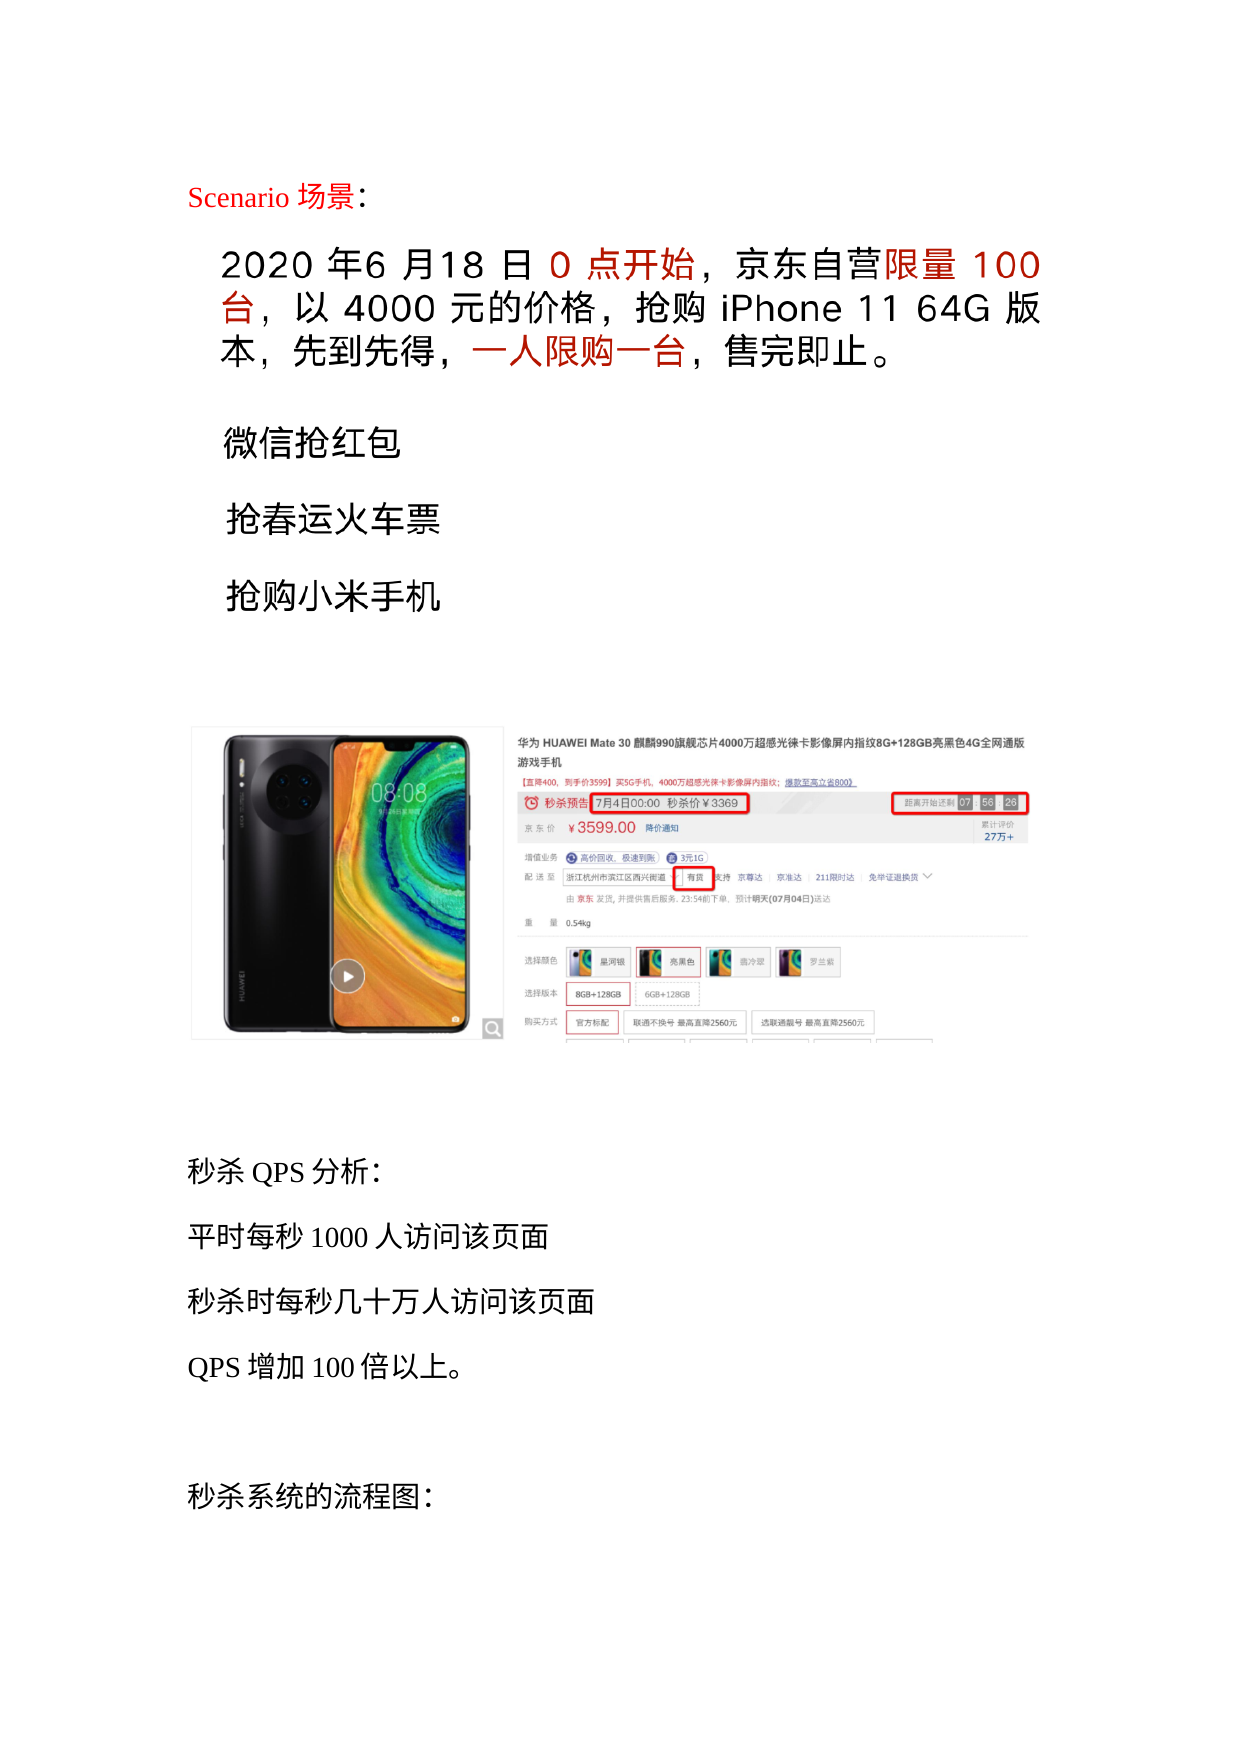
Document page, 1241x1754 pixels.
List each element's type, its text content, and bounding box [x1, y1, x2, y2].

text 秒杀时每秒几十万人访问该页面 [187, 1267, 1053, 1332]
text 平时每秒1000人访问该页面 [187, 1202, 1053, 1267]
picture [187, 227, 1053, 623]
text Scenario 场景： [187, 162, 1053, 227]
text QPS增加100倍以上。 [187, 1332, 1053, 1397]
picture [187, 714, 1053, 1043]
text 秒杀系统的流程图： [187, 1462, 1053, 1527]
text 秒杀QPS分析： [187, 1137, 1053, 1202]
